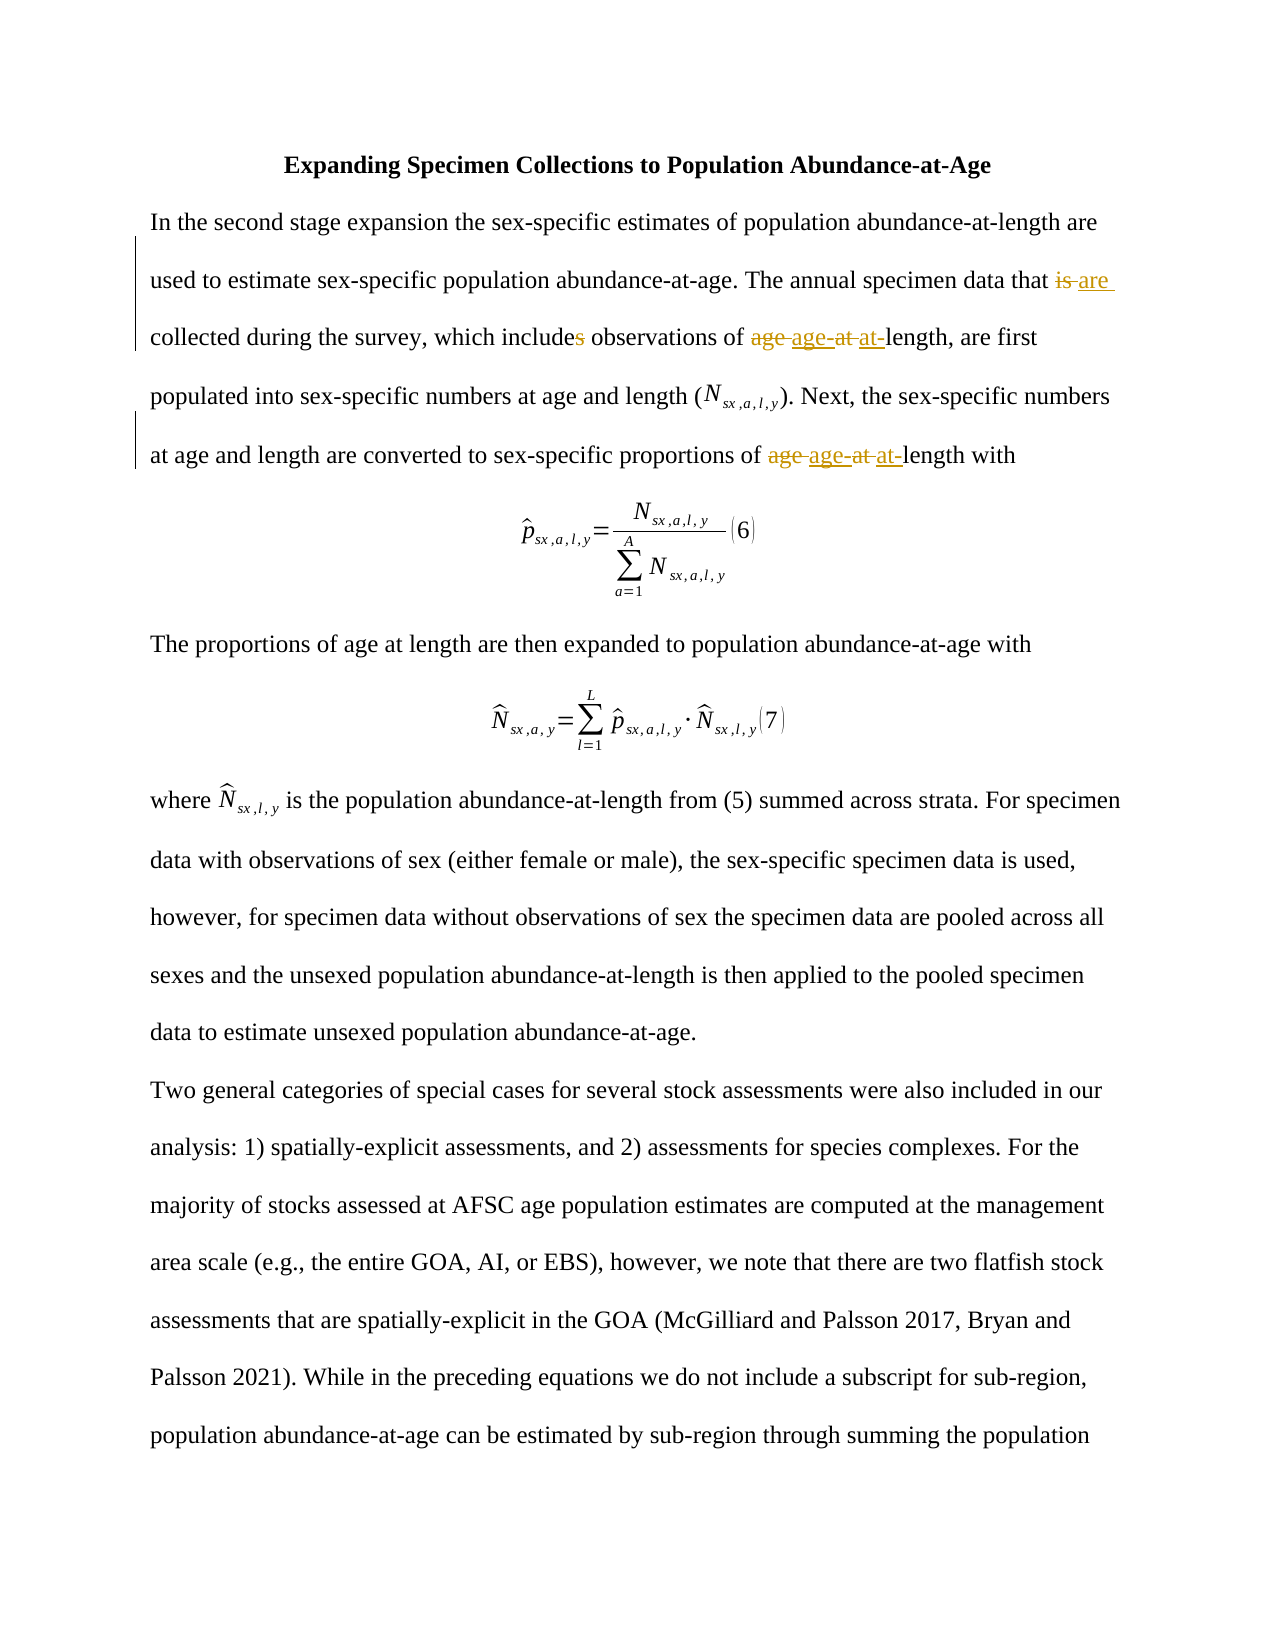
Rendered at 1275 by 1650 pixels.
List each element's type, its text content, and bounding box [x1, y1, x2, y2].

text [150, 1075, 1125, 1449]
text In the second stage expansion the sex-specific estimates of population abundance-at-length are used to estimate sex-specific population abundance-at-age. The annual specimen data that collected during the survey, which include observations of length, are first populated into sex-specific numbers at age and length (). Next, the sex-specific numbers at age and length are converted to sex-specific proportions of length with [150, 207, 1125, 469]
subtitle Expanding Specimen Collections to Population Abundance-at-Age [150, 150, 1125, 179]
text where is the population abundance-at-length from (5) summed across strata. For specimen data with observations of sex (either female or male), the sex-specific specimen data is used, however, for specimen data without observations of sex the specimen data are pooled across all sexes and the unsexed population abundance-at-length is then applied to the pooled specimen data to estimate unsexed population abundance-at-age. [150, 782, 1125, 1046]
text The proportions of age at length are then expanded to population abundance-at-age with [150, 629, 1125, 657]
